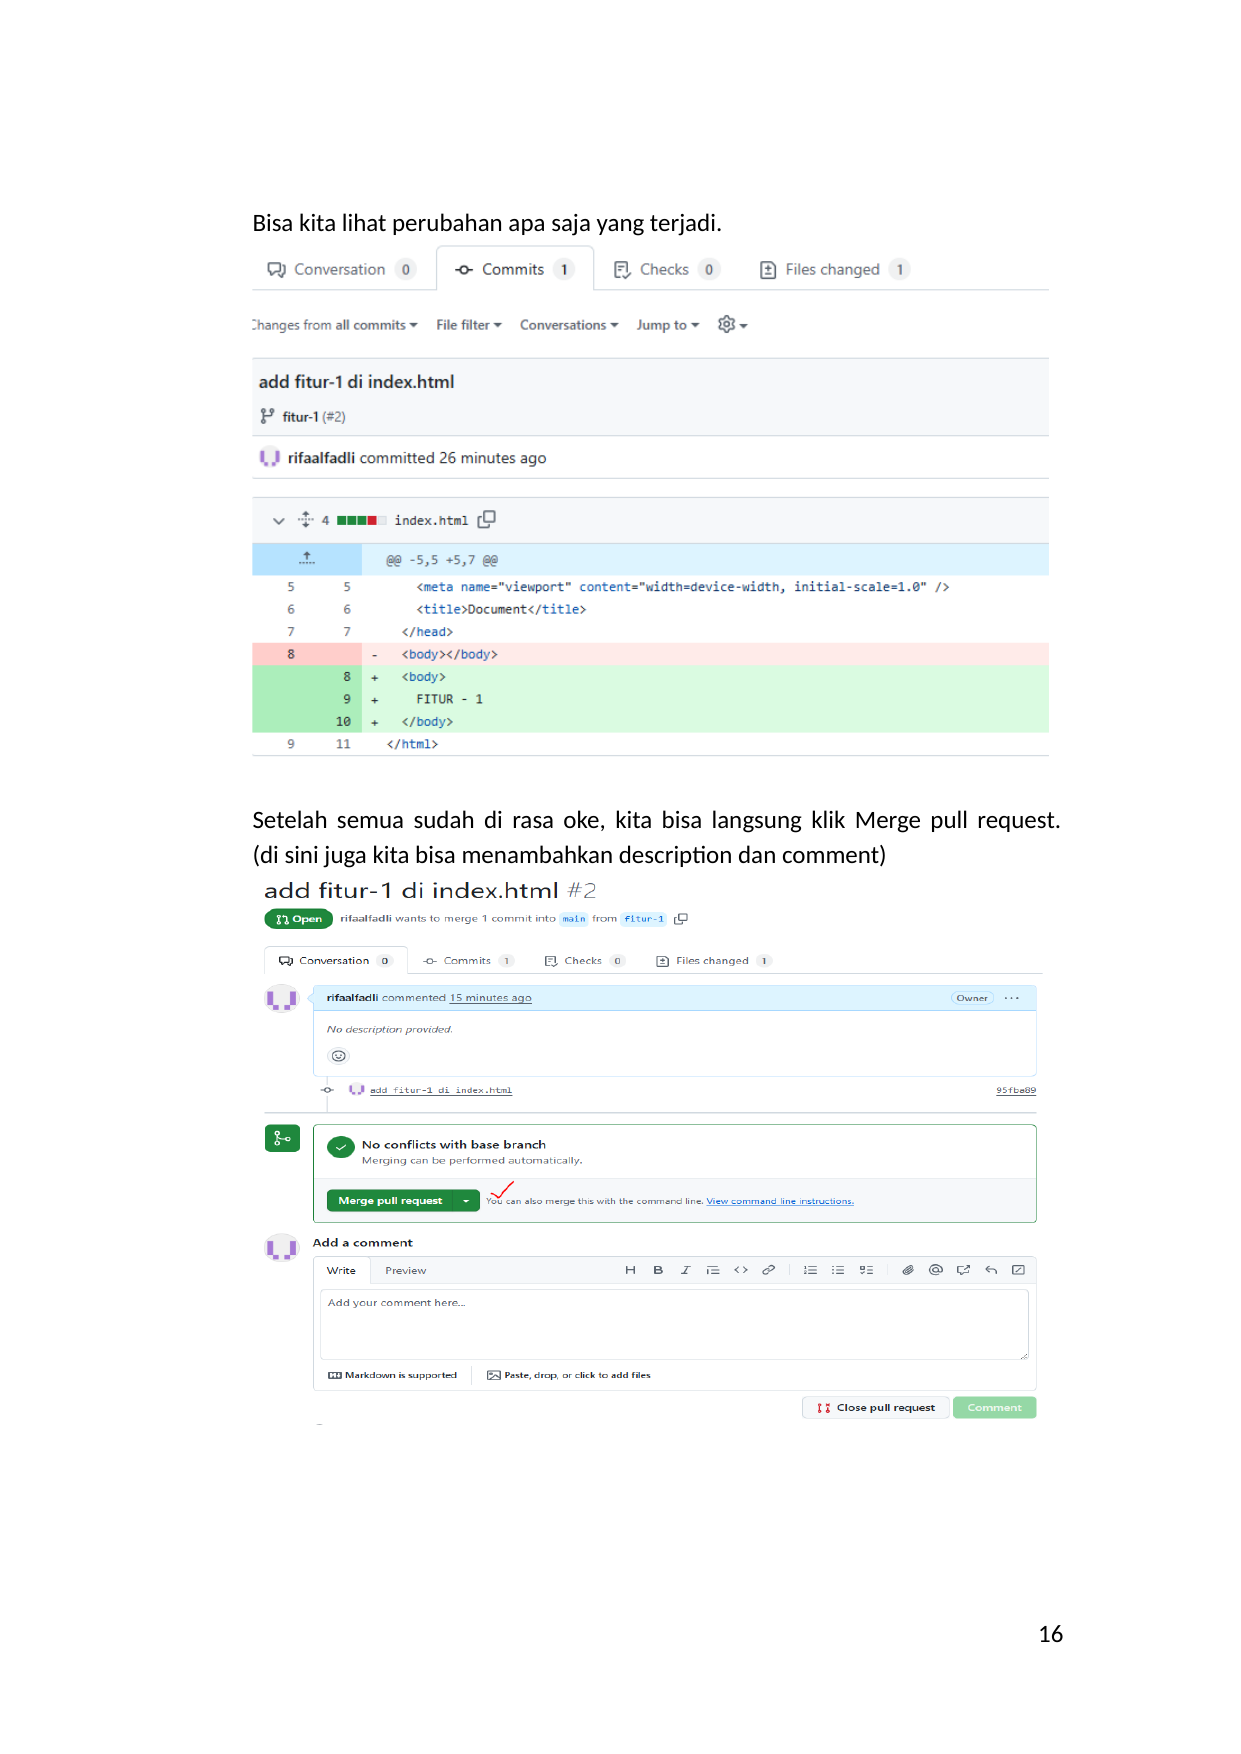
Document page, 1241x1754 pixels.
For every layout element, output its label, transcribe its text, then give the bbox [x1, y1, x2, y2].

list Bisa kita lihat perubahan apa saja yang terjadi. [252, 207, 1063, 237]
picture [252, 241, 1049, 800]
list Setelah semua sudah di rasa oke, kita bisa langsung klik Merge pull request. (di sini juga kita bisa menambahkan description dan comment) [252, 804, 1063, 870]
picture [252, 874, 1043, 1425]
